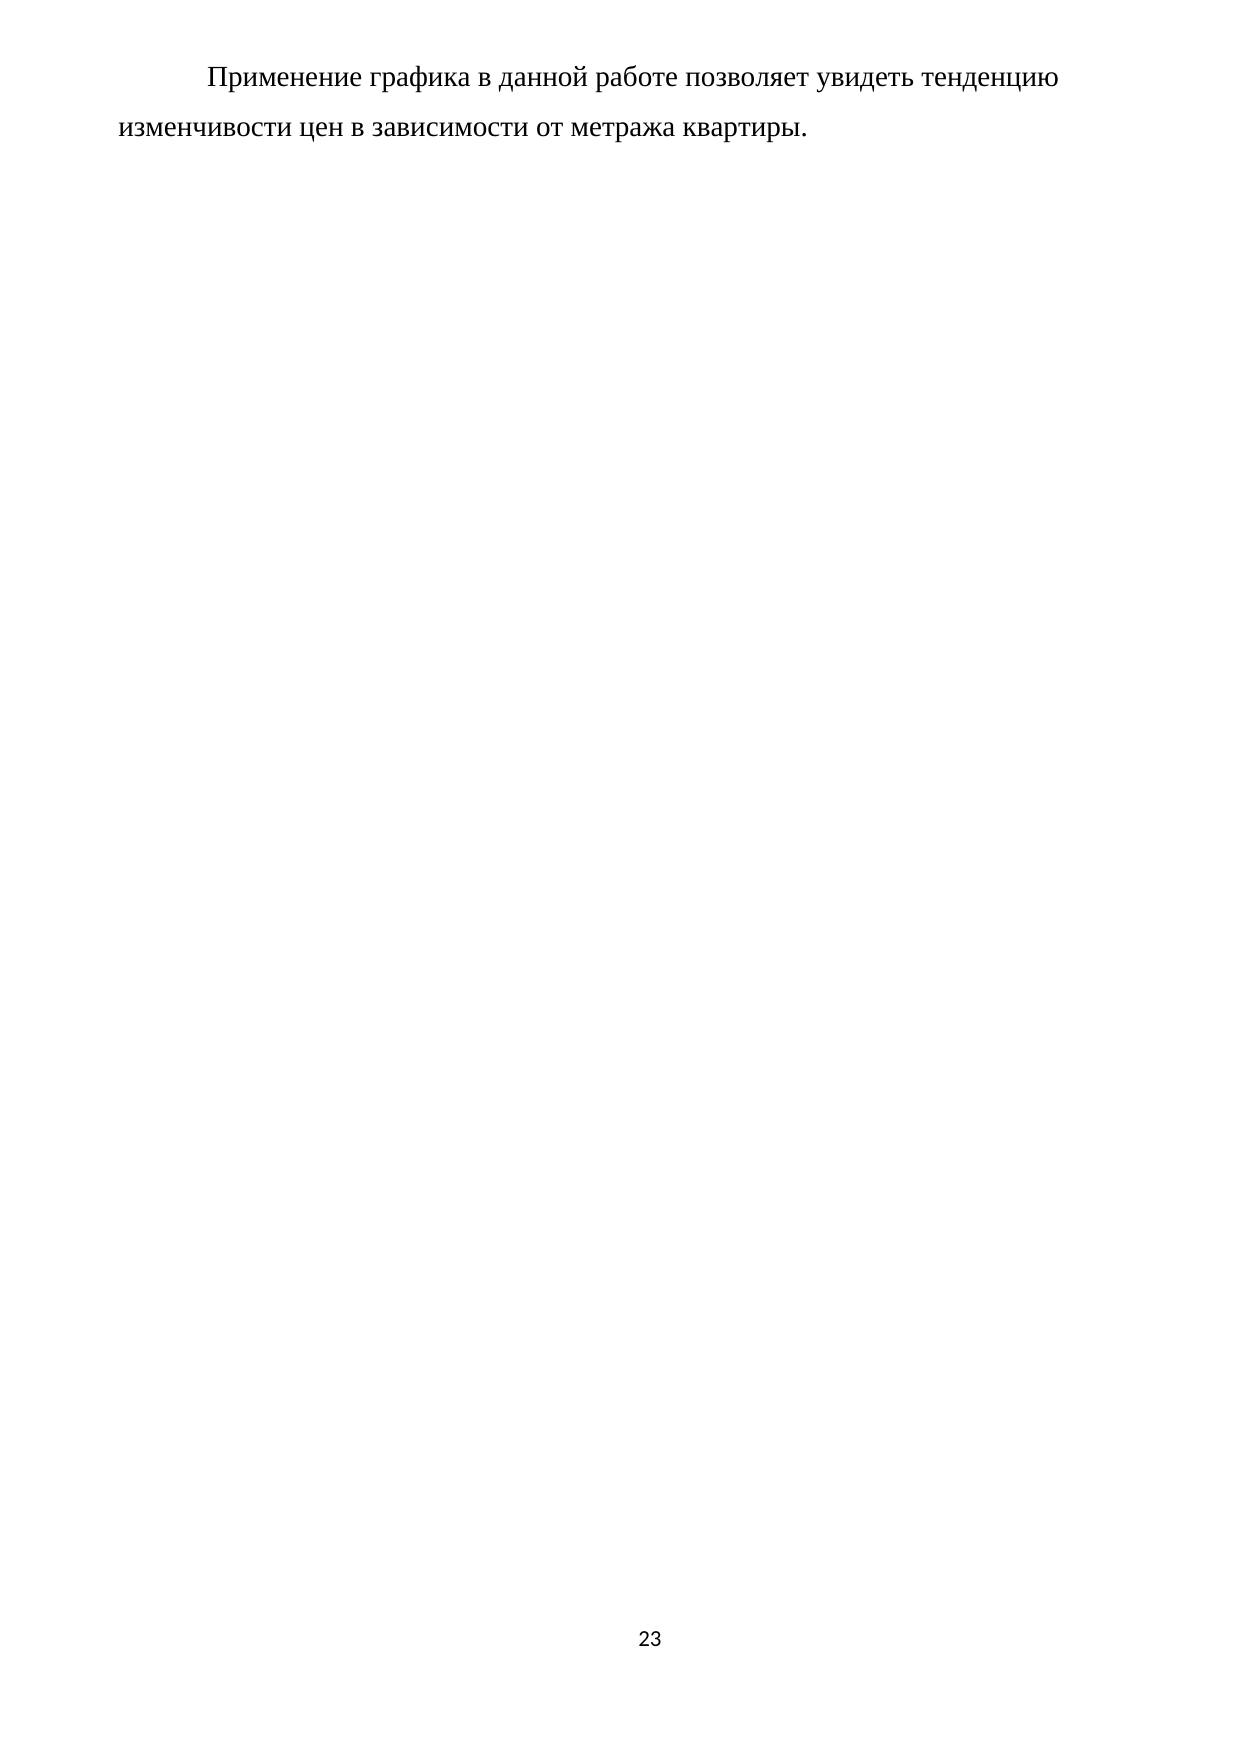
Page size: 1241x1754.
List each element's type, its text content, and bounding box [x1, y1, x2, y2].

text Применение графика в данной работе позволяет увидеть тенденцию изменчивости цен в зависимости от метража квартиры. [118, 59, 1181, 143]
